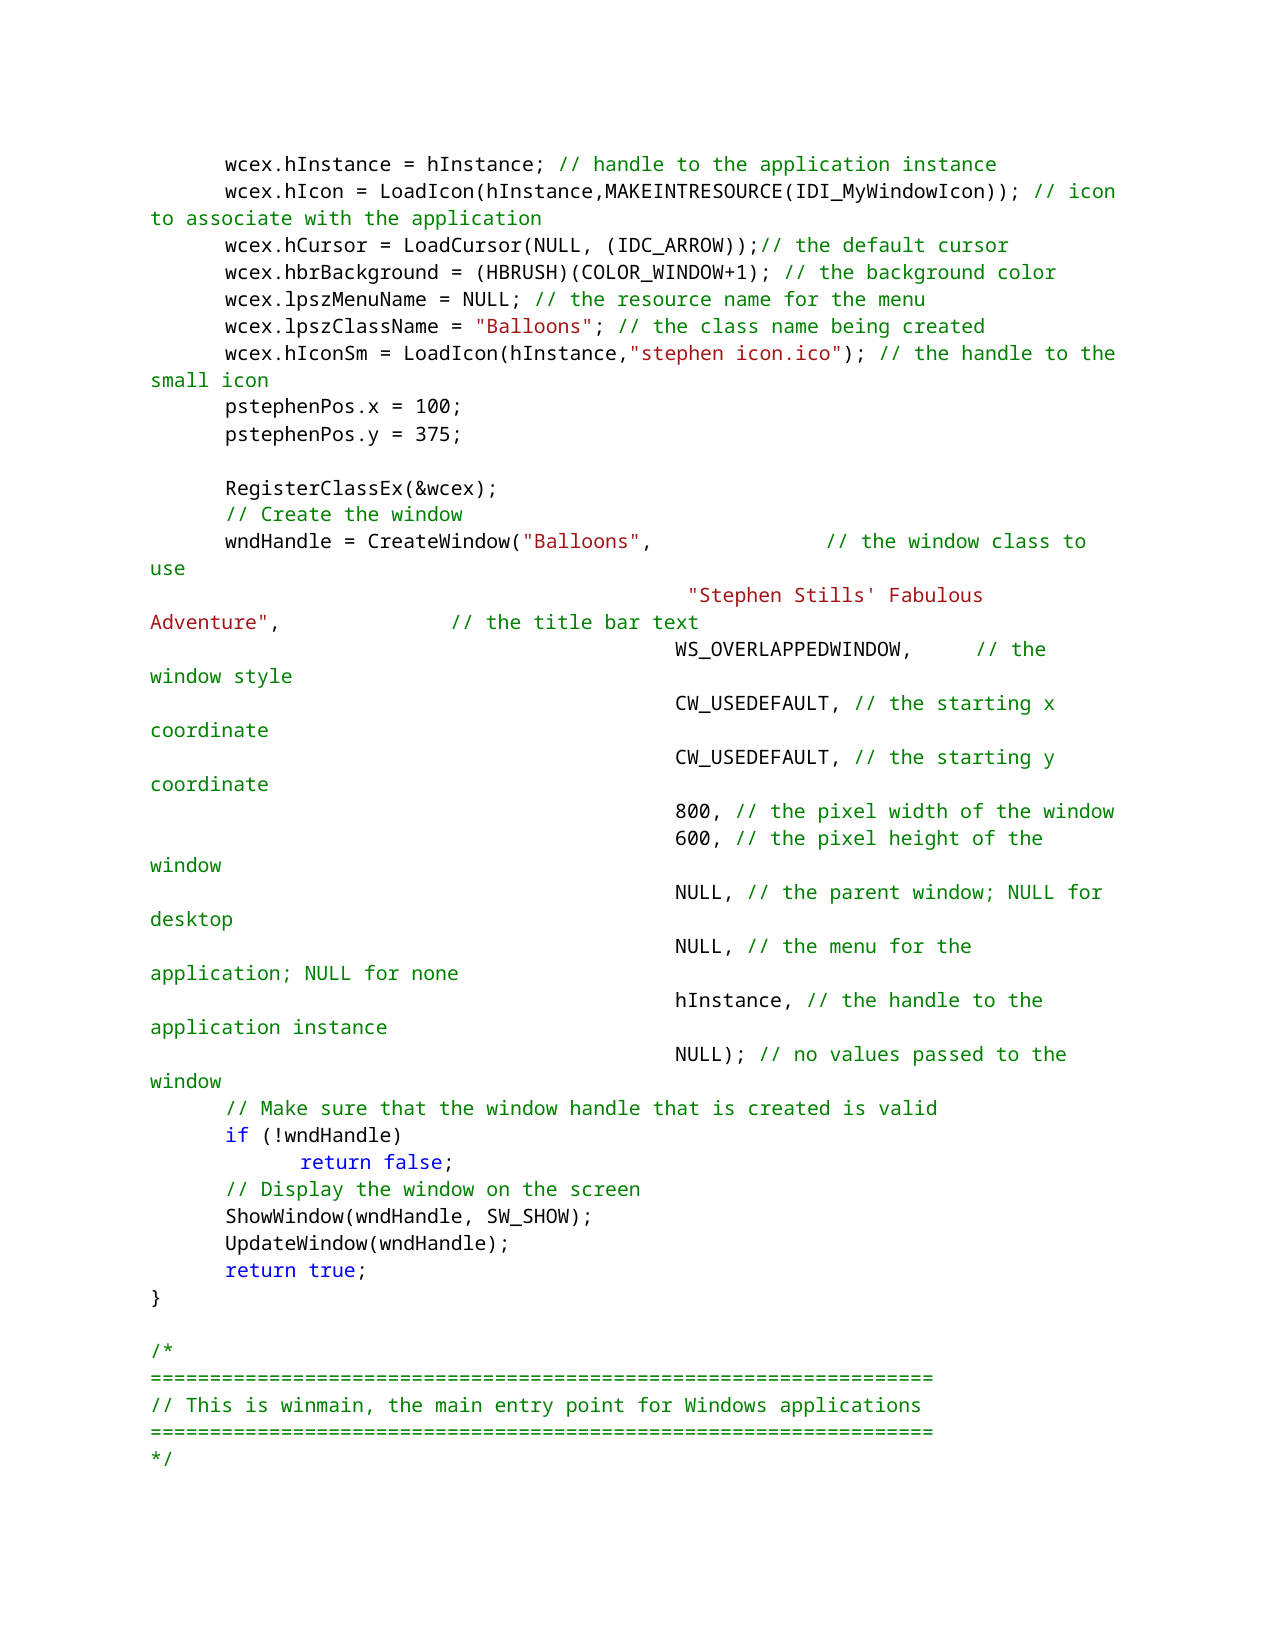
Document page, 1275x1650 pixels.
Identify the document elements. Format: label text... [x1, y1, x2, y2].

text ================================================================== [150, 1418, 1125, 1445]
text } [150, 1283, 1125, 1310]
text ShowWindow(wndHandle, SW_SHOW); [150, 1202, 1125, 1229]
text 800, // the pixel width of the window [150, 797, 1125, 824]
text // This is winmain, the main entry point for Windows applications [150, 1391, 1125, 1418]
text // Create the window [150, 501, 1125, 528]
text NULL, // the parent window; NULL for desktop [150, 878, 1125, 932]
text // Display the window on the screen [150, 1175, 1125, 1202]
text return true; [150, 1256, 1125, 1283]
text NULL, // the menu for the application; NULL for none [150, 932, 1125, 986]
text wndHandle = CreateWindow("Balloons", // the window class to use [150, 528, 1125, 582]
text wcex.hCursor = LoadCursor(NULL, (IDC_ARROW));// the default cursor [150, 231, 1125, 258]
text NULL); // no values passed to the window [150, 1040, 1125, 1094]
text */ [150, 1445, 1125, 1472]
text pstephenPos.x = 100; [150, 393, 1125, 420]
text CW_USEDEFAULT, // the starting y coordinate [150, 743, 1125, 797]
text ================================================================== [150, 1364, 1125, 1391]
text "Stephen Stills' Fabulous Adventure", // the title bar text [150, 582, 1125, 636]
text 600, // the pixel height of the window [150, 824, 1125, 878]
text wcex.hbrBackground = (HBRUSH)(COLOR_WINDOW+1); // the background color [150, 258, 1125, 285]
text // Make sure that the window handle that is created is valid [150, 1094, 1125, 1121]
text wcex.hIconSm = LoadIcon(hInstance,"stephen icon.ico"); // the handle to the small icon [150, 339, 1125, 393]
text wcex.lpszMenuName = NULL; // the resource name for the menu [150, 285, 1125, 312]
text RegisterClassEx(&wcex); [150, 474, 1125, 501]
text return false; [150, 1148, 1125, 1175]
text UpdateWindow(wndHandle); [150, 1229, 1125, 1256]
text if (!wndHandle) [150, 1121, 1125, 1148]
text wcex.hInstance = hInstance; // handle to the application instance [150, 150, 1125, 177]
text CW_USEDEFAULT, // the starting x coordinate [150, 689, 1125, 743]
text pstephenPos.y = 375; [150, 420, 1125, 447]
text wcex.lpszClassName = "Balloons"; // the class name being created [150, 312, 1125, 339]
text /* [150, 1337, 1125, 1364]
text wcex.hIcon = LoadIcon(hInstance,MAKEINTRESOURCE(IDI_MyWindowIcon)); // icon to associate with the application [150, 177, 1125, 231]
text WS_OVERLAPPEDWINDOW, // the window style [150, 636, 1125, 689]
text hInstance, // the handle to the application instance [150, 986, 1125, 1040]
